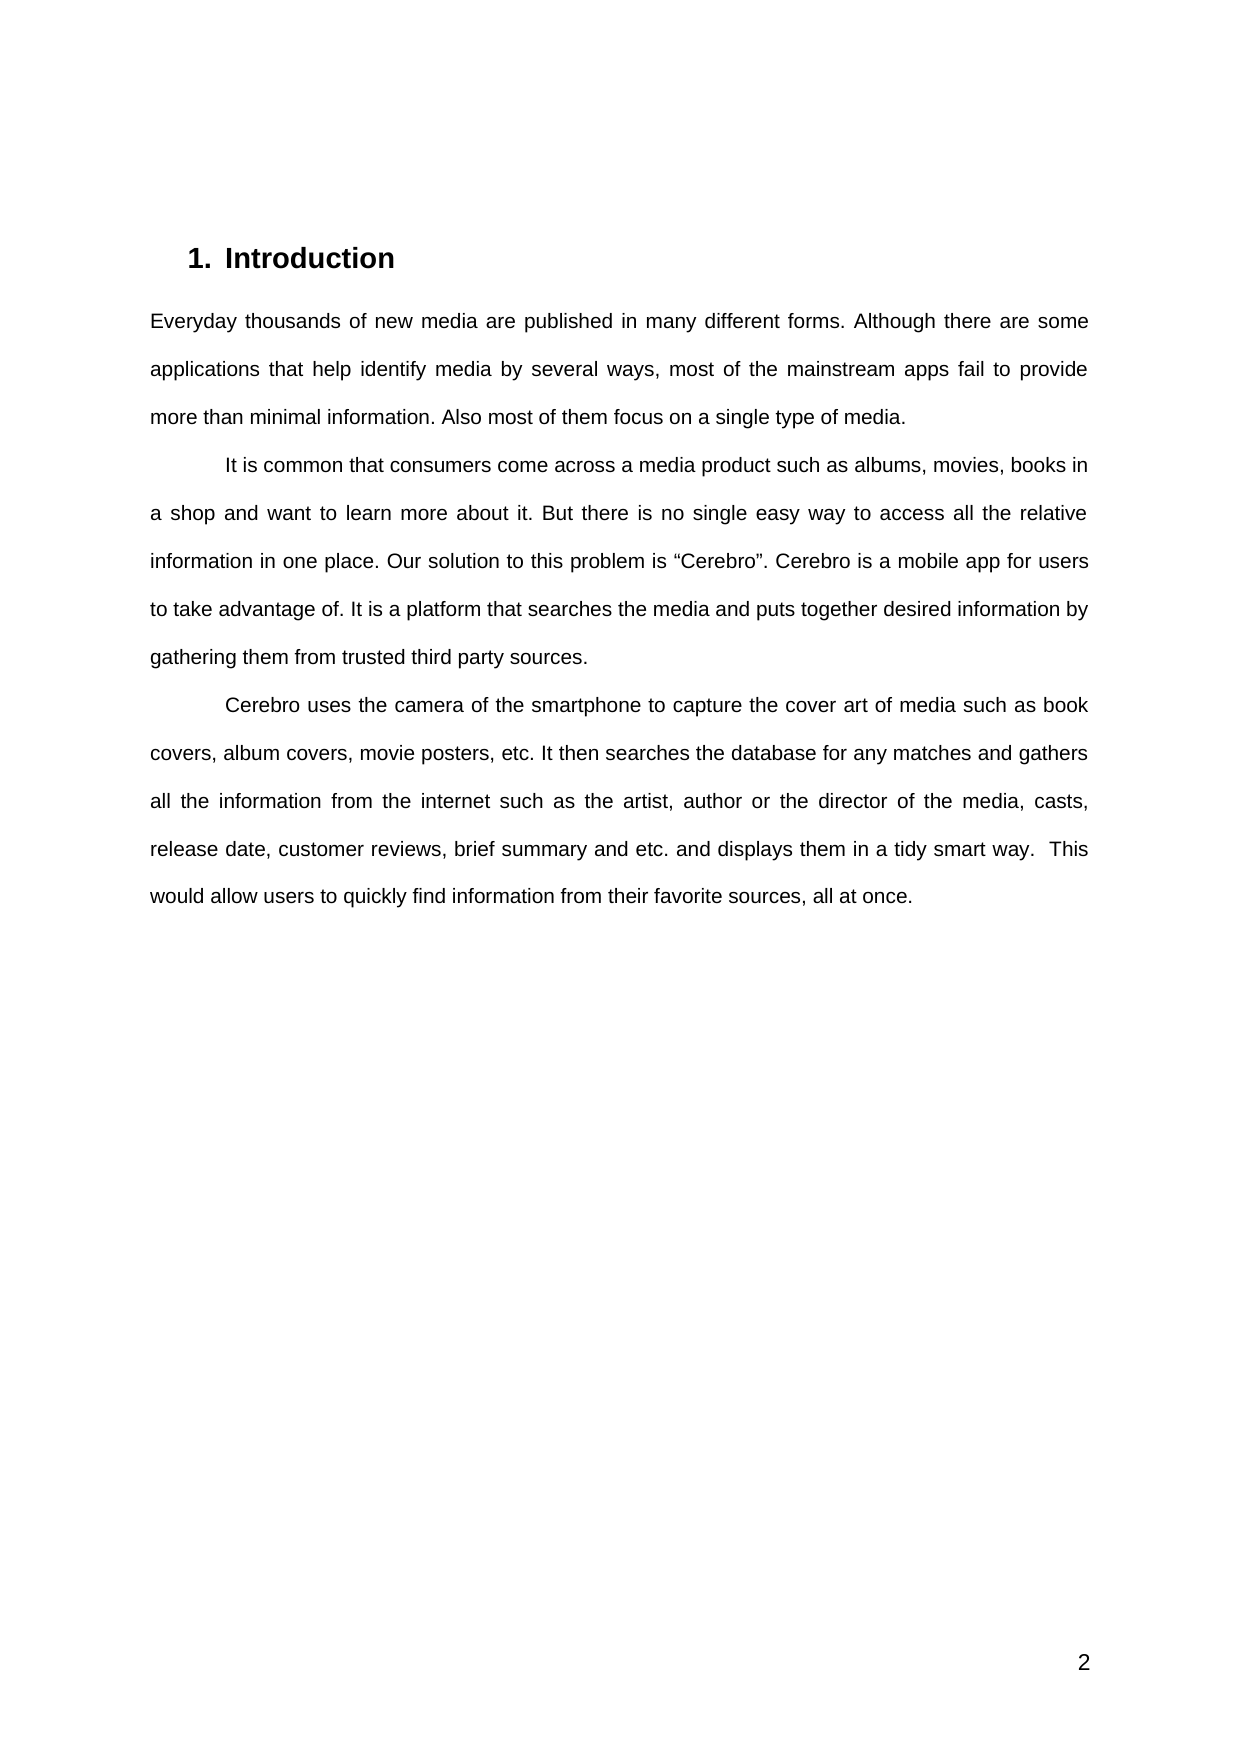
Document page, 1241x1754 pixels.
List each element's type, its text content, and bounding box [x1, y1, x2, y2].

text Cerebro uses the camera of the smartphone to capture the cover art of media such as book covers, album covers, movie posters, etc. It then searches the database for any matches and gathers all the information from the internet such as the artist, author or the director of the media, casts, release date, customer reviews, brief summary and etc. and displays them in a tidy smart way. This would allow users to quickly find information from their favorite sources, all at once. [150, 693, 1090, 908]
text It is common that consumers come across a media product such as albums, movies, books in a shop and want to learn more about it. But there is no single easy way to access all the relative information in one place. Our solution to this problem is “Cerebro”. Cerebro is a mobile app for users to take advantage of. It is a platform that searches the media and puts together desired information by gathering them from trusted third party sources. [150, 453, 1090, 669]
text Everyday thousands of new media are published in many different forms. Although there are some applications that help identify media by several ways, most of the mainstream apps fail to provide more than minimal information. Also most of them focus on a single type of media. [150, 309, 1090, 429]
list Introduction [187, 241, 1090, 274]
